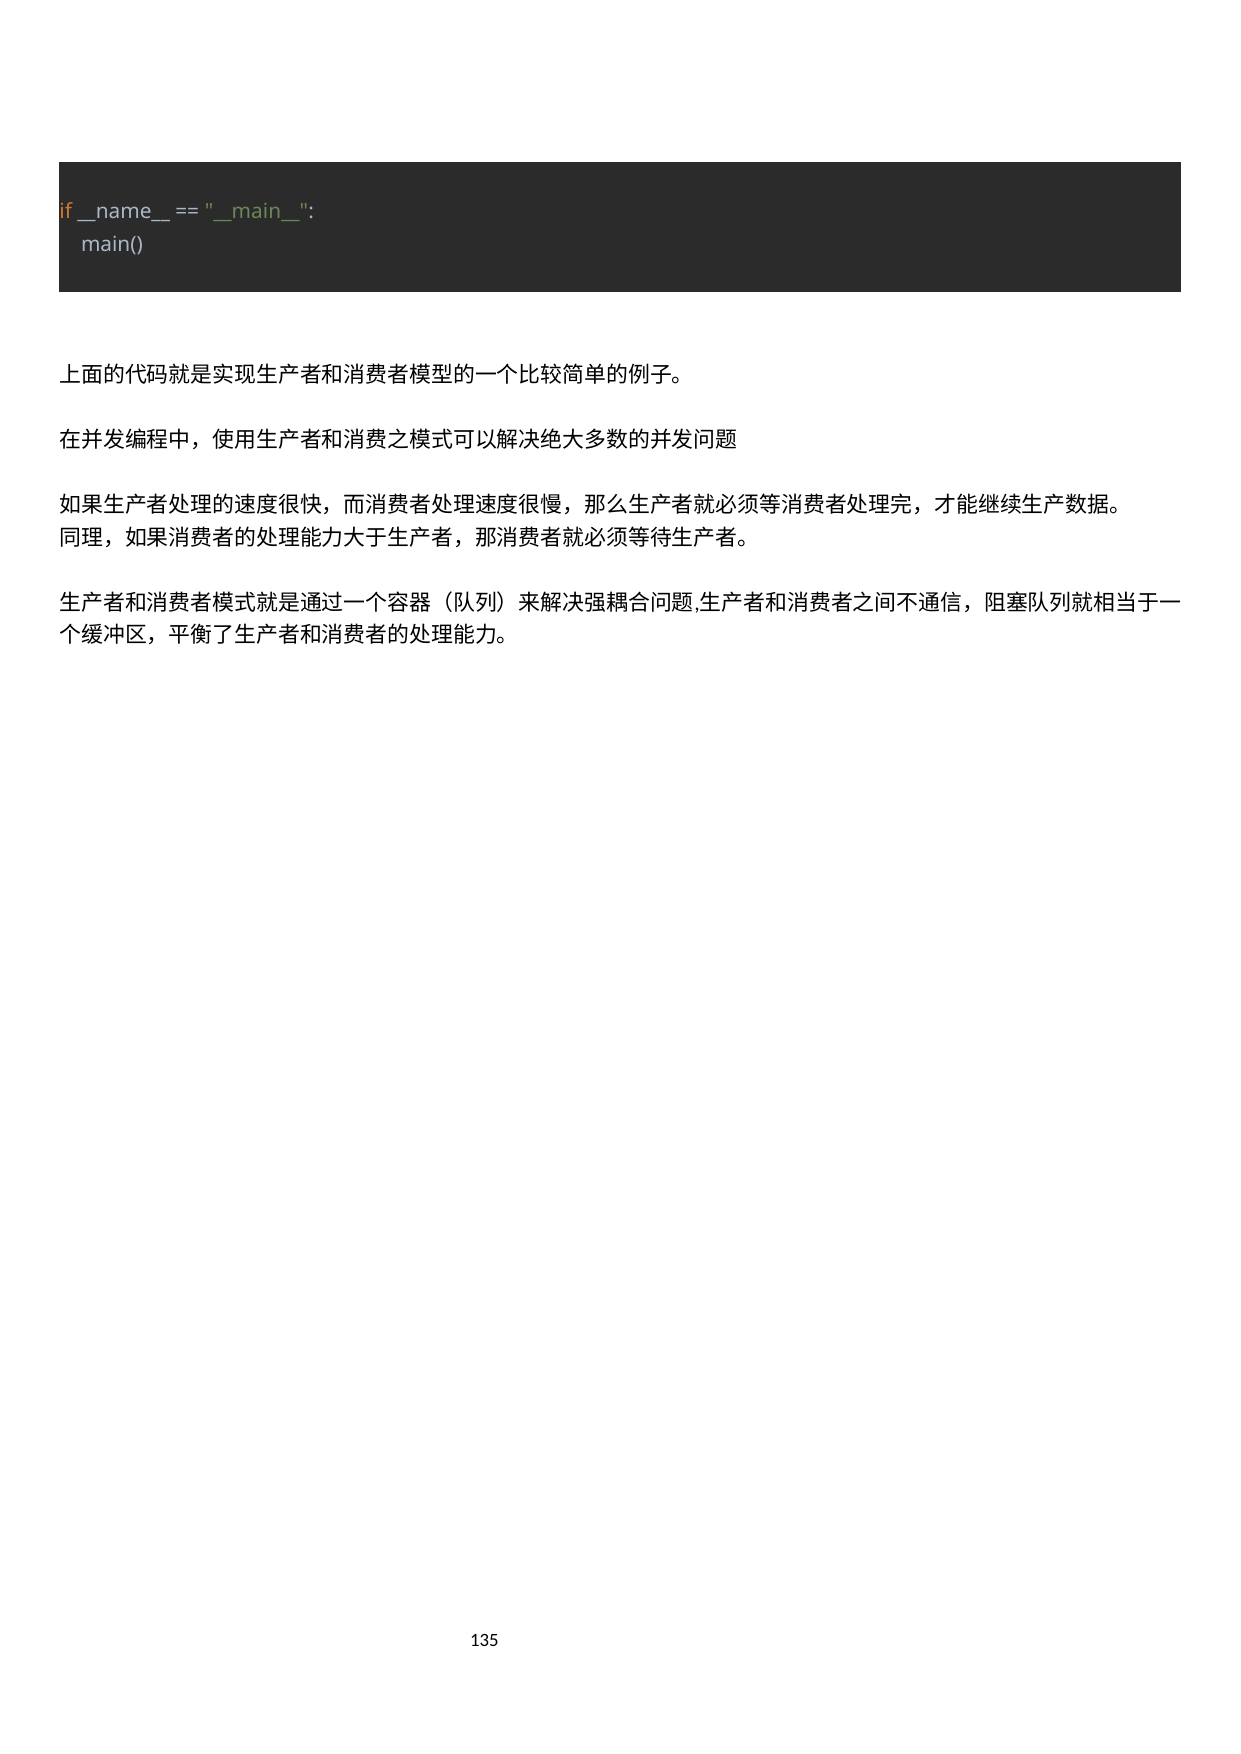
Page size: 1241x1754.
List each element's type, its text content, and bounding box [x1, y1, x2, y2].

text 上面的代码就是实现生产者和消费者模型的一个比较简单的例子。 [59, 357, 1181, 389]
text if __name__ == "__main__": main() [59, 194, 1181, 259]
text 如果生产者处理的速度很快，而消费者处理速度很慢，那么生产者就必须等消费者处理完，才能继续生产数据。 [59, 487, 1181, 519]
text 同理，如果消费者的处理能力大于生产者，那消费者就必须等待生产者。 [59, 519, 1181, 552]
text 在并发编程中，使用生产者和消费之模式可以解决绝大多数的并发问题 [59, 422, 1181, 454]
text 生产者和消费者模式就是通过一个容器（队列）来解决强耦合问题,生产者和消费者之间不通信，阻塞队列就相当于一个缓冲区，平衡了生产者和消费者的处理能力。 [59, 584, 1181, 649]
